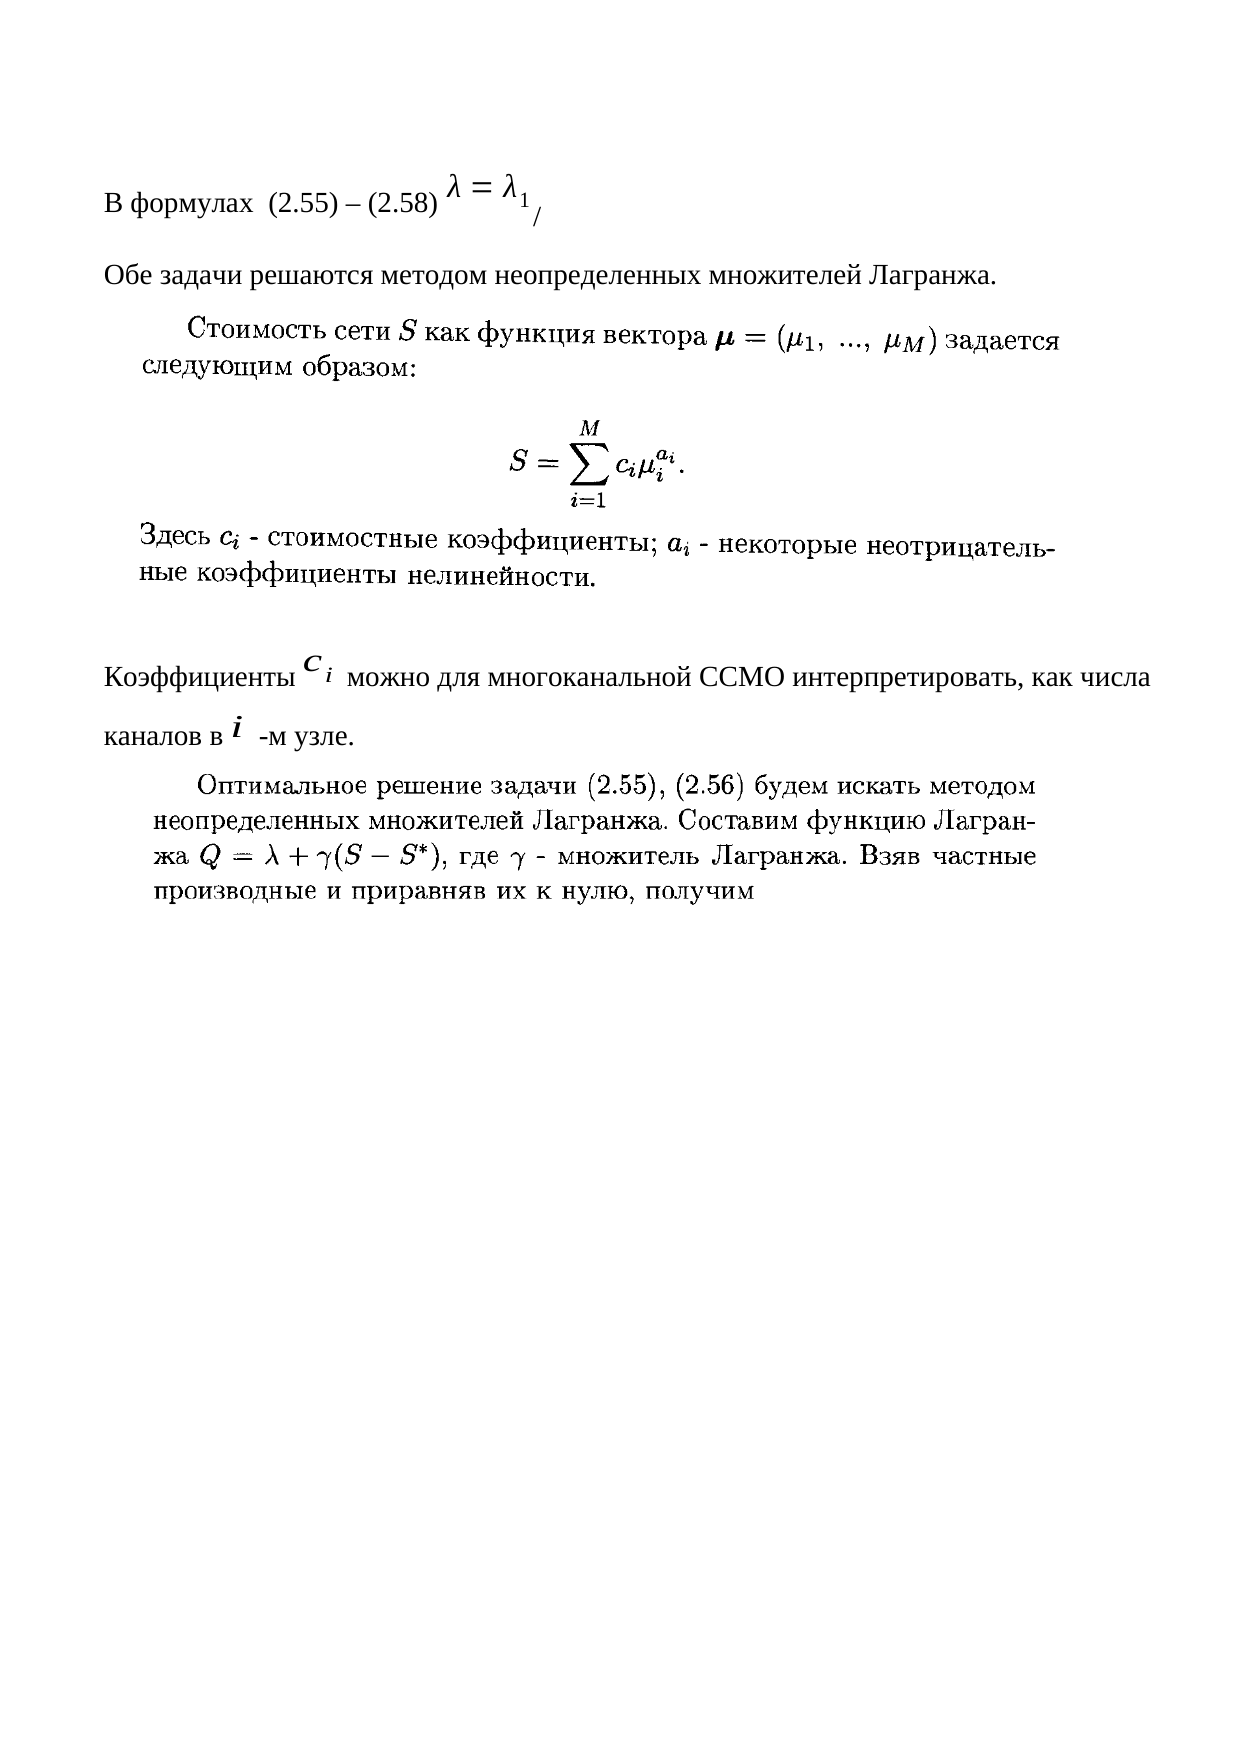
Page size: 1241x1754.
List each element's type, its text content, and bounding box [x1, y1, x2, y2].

text Обе задачи решаются методом неопределенных множителей Лагранжа. [103, 257, 1152, 290]
text Коэффициенты можно для многоканальной ССМО интерпретировать, как числа каналов в -м узле. [103, 643, 1152, 751]
picture [103, 307, 1078, 626]
text В формулах (2.55) – (2.58) / [103, 168, 1152, 233]
picture [103, 768, 1078, 921]
